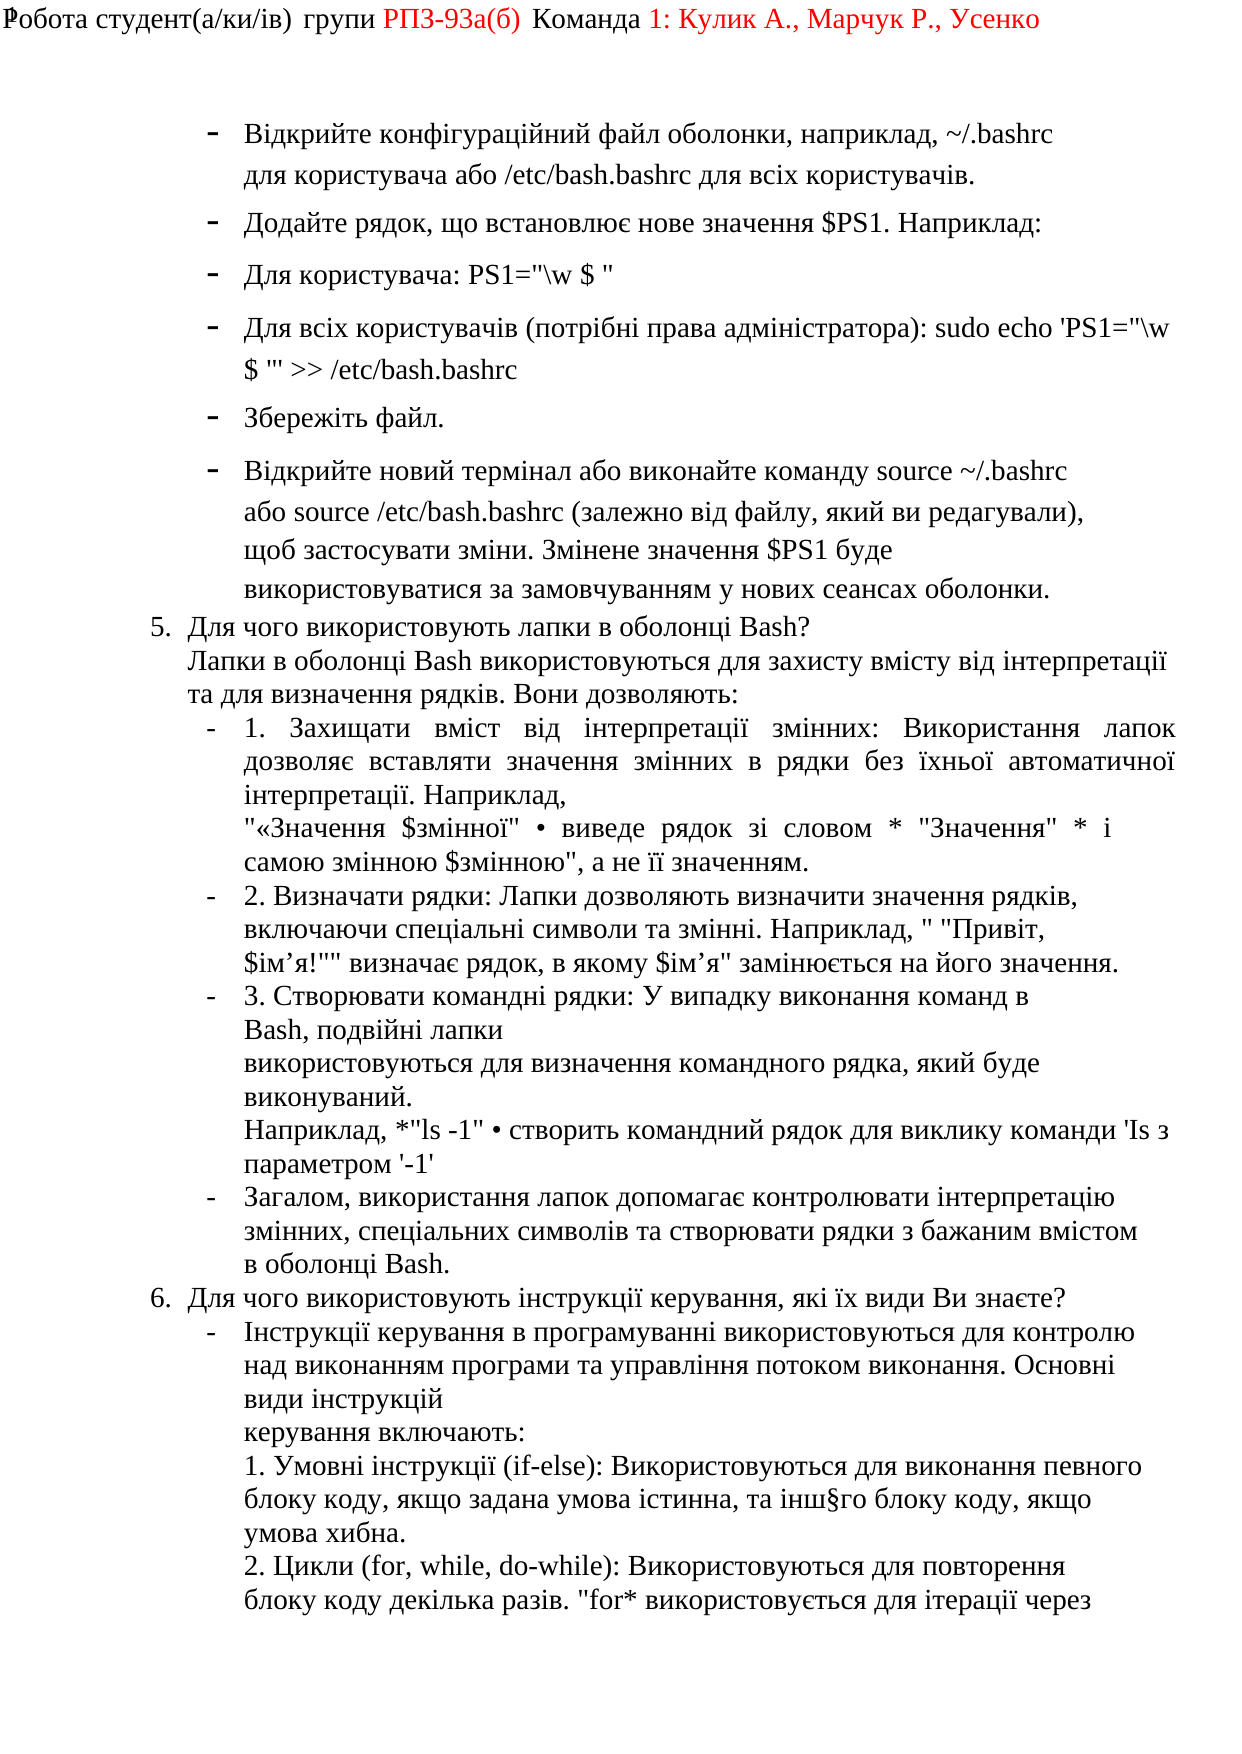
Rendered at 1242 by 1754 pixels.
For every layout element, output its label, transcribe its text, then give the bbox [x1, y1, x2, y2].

list Відкрийте новий термінал або виконайте команду source ~/.bashrc або source /etc/bash.bashrc (залежно від файлу, який ви редагували), щоб застосувати зміни. Змінене значення $PS1 буде використовуватися за замовчуванням у нових сеансах оболонки. [206, 443, 1112, 604]
text $ "' >> /etc/bash.bashrc [244, 352, 1192, 386]
list Додайте рядок, що встановлює нове значення $PS1. Наприклад: [206, 195, 1192, 241]
list Для всіх користувачів (потрібні права адміністратора): sudo echo 'PS1="\w [206, 300, 1192, 346]
list Для чого використовують лапки в оболонці Bash? [150, 609, 1192, 643]
text "«Значення $змінної" • виведе рядок зі словом * "Значення" * і самою змінною $змінною", а не її значенням. [244, 811, 1112, 878]
list Загалом, використання лапок допомагає контролювати інтерпретацію змінних, спеціальних символів та створювати рядки з бажаним вмістом в оболонці Bash. [206, 1179, 1155, 1280]
text Наприклад, *"ls -1" • створить командний рядок для виклику команди 'Is з параметром '-1' [244, 1112, 1180, 1179]
list Цикли (for, while, do-while): Використовуються для повторення блоку коду декілька разів. "for* використовується для ітерації через [244, 1548, 1138, 1616]
list Для користувача: PS1="\w $ " [206, 248, 1192, 293]
list 2. Визначати рядки: Лапки дозволяють визначити значення рядків, включаючи спеціальні символи та змінні. Наприклад, " "Привіт, $імʼя!"" визначає рядок, в якому $імʼя" замінюється на його значення. [206, 878, 1145, 978]
list Інструкції керування в програмуванні використовуються для контролю над виконанням програми та управління потоком виконання. Основні види інструкцій [206, 1314, 1179, 1414]
list 1. Захищати вміст від інтерпретації змінних: Використання лапок дозволяє вставляти значення змінних в рядки без їхньої автоматичної інтерпретації. Наприклад, [206, 710, 1176, 811]
text використовуються для визначення командного рядка, який буде виконуваний. [244, 1045, 1180, 1112]
list Збережіть файл. [206, 391, 1192, 436]
text керування включають: [244, 1414, 1192, 1448]
list 3. Створювати командні рядки: У випадку виконання команд в Bash, подвійні лапки [206, 978, 1093, 1045]
list Умовні інструкції (if-else): Використовуються для виконання певного блоку коду, якщо задана умова істинна, та інш§го блоку коду, якщо умова хибна. [244, 1448, 1158, 1548]
list Для чого використовують інструкції керування, які їх види Ви знаєте? [150, 1280, 1192, 1314]
text Лапки в оболонці Bash використовуються для захисту вмісту від інтерпретації та для визначення рядків. Вони дозволяють: [187, 643, 1180, 710]
list Відкрийте конфігураційний файл оболонки, наприклад, ~/.bashrc для користувача або /etc/bash.bashrc для всіх користувачів. [206, 106, 1101, 190]
